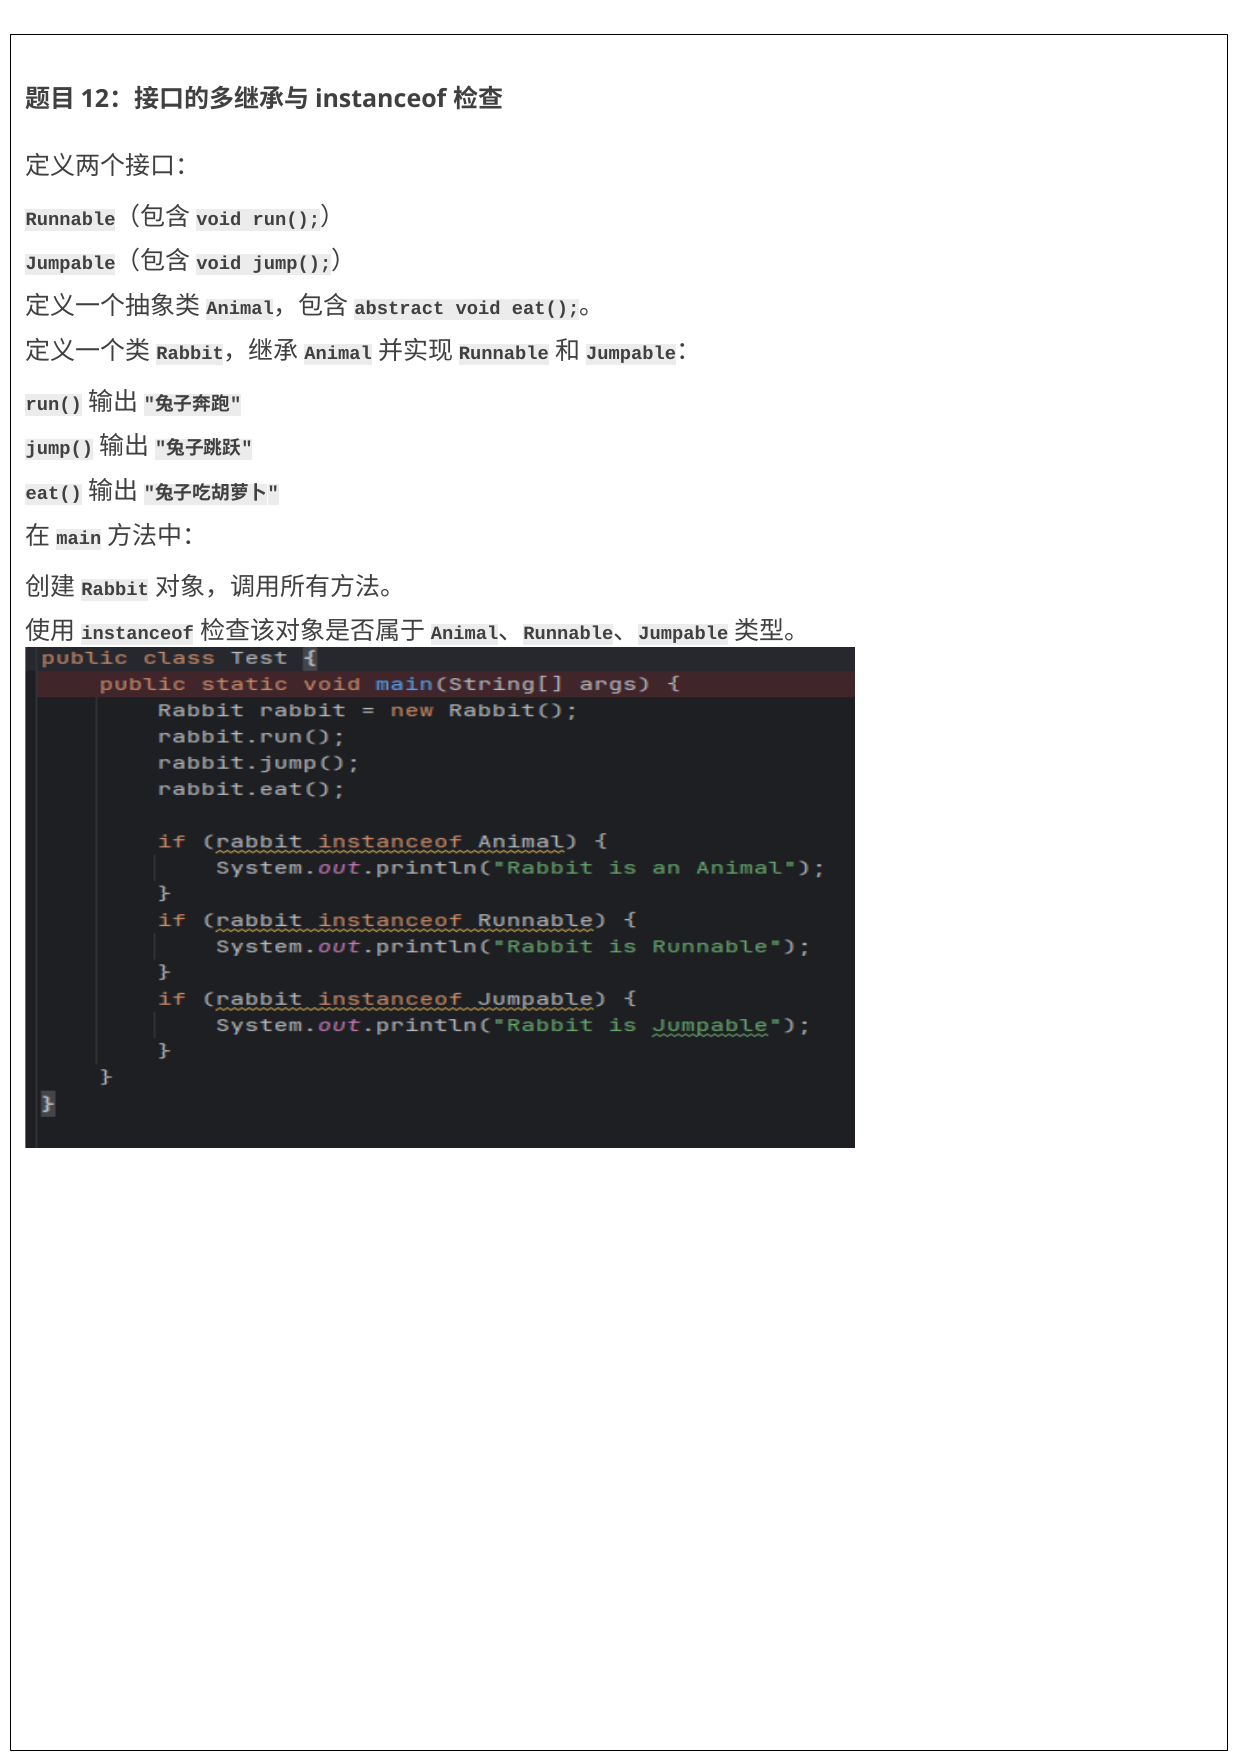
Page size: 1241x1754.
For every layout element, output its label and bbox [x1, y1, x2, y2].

picture [25, 647, 855, 1148]
